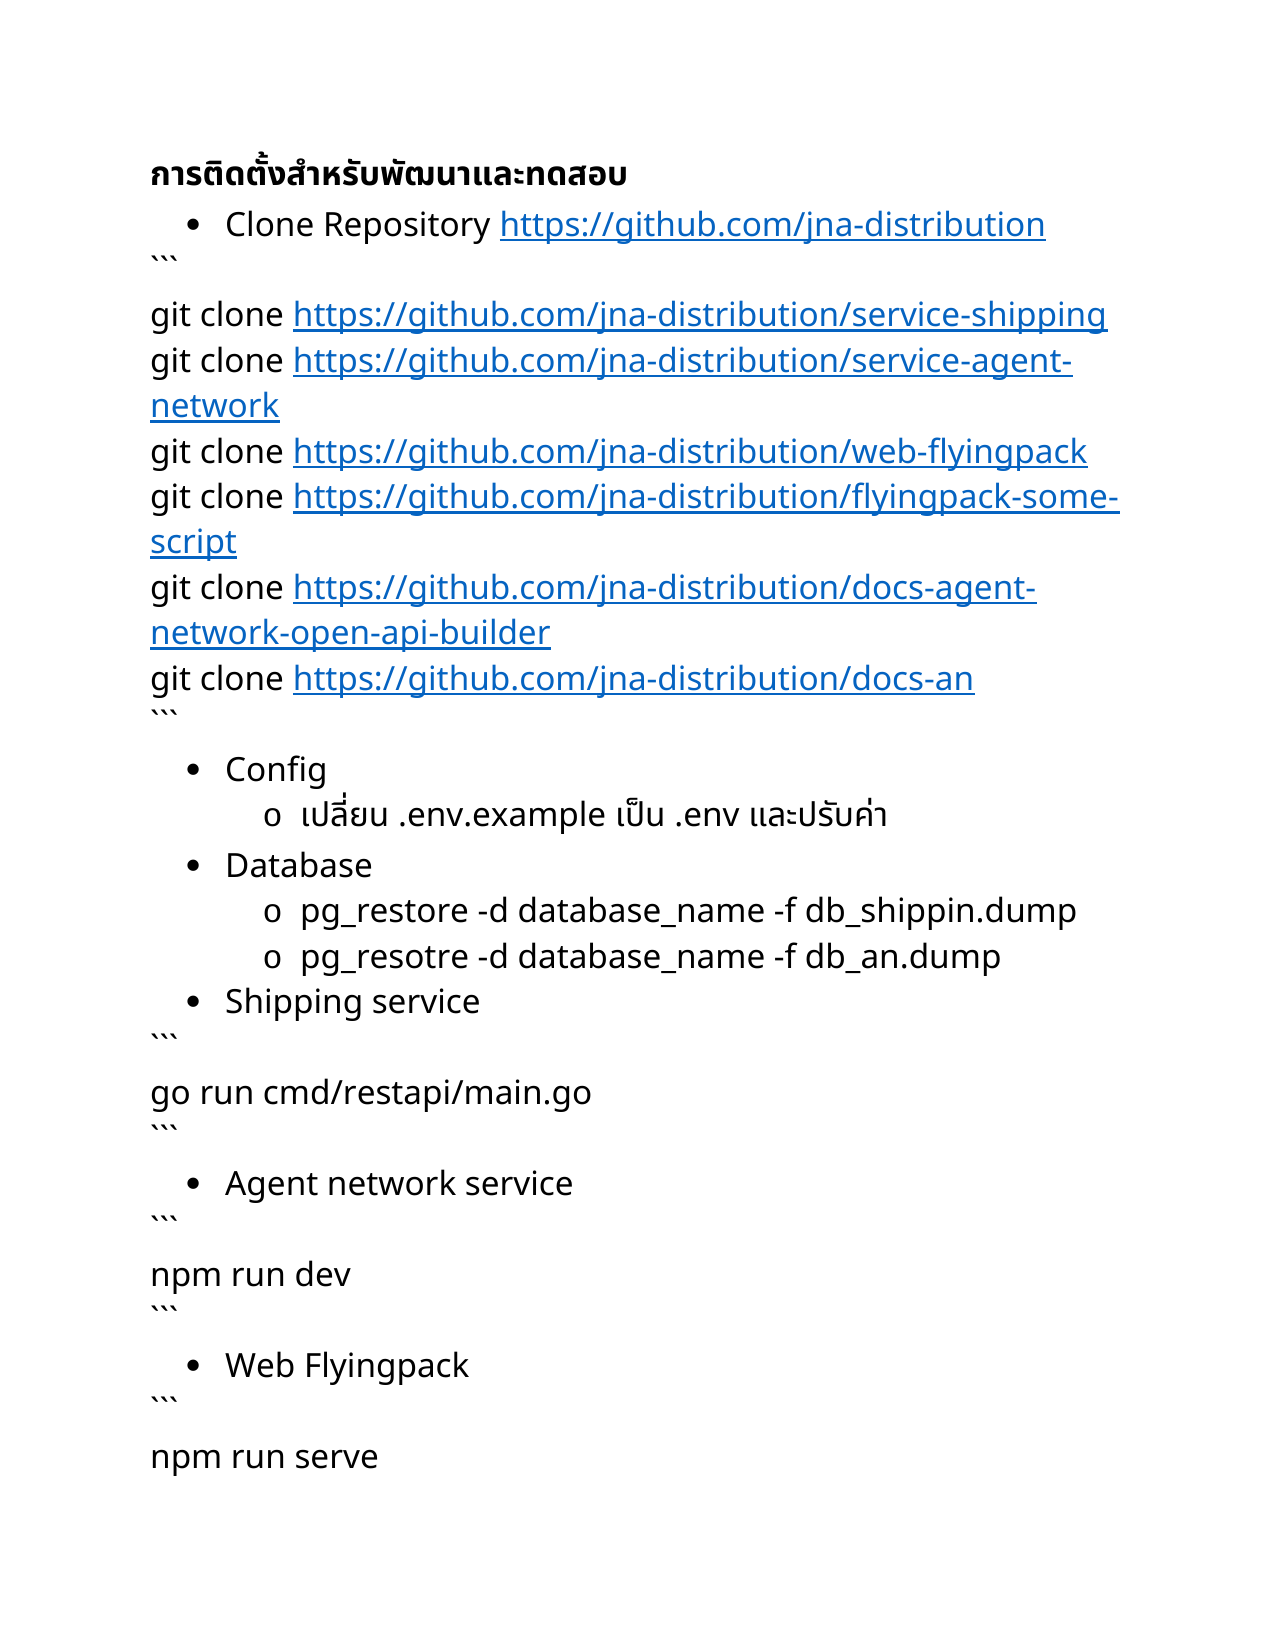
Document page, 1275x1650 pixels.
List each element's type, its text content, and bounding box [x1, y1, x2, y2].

text git clone https://github.com/jna-distribution/service-agent-network [150, 337, 1125, 427]
list เปลี่ยน .env.example เป็น .env และปรับค่า [262, 791, 1125, 841]
list Clone Repository https://github.com/jna-distribution [187, 200, 1125, 246]
list Config [187, 745, 1125, 791]
text git clone https://github.com/jna-distribution/docs-agent-network-open-api-builder [150, 564, 1125, 654]
text git clone https://github.com/jna-distribution/web-flyingpack [150, 427, 1125, 473]
text ``` [150, 1114, 1125, 1160]
list Agent network service [187, 1160, 1125, 1205]
list Shipping service [187, 978, 1125, 1024]
text ``` [150, 1387, 1125, 1432]
text ``` [150, 700, 1125, 745]
list Database [187, 841, 1125, 887]
list pg_resotre -d database_name -f db_an.dump [262, 933, 1125, 978]
text npm run dev [150, 1251, 1125, 1296]
text git clone https://github.com/jna-distribution/service-shipping [150, 291, 1125, 337]
text ``` [150, 1205, 1125, 1251]
text ``` [150, 1024, 1125, 1069]
text ``` [150, 246, 1125, 291]
text ``` [150, 1296, 1125, 1342]
text npm run serve [150, 1432, 1125, 1478]
list pg_restore -d database_name -f db_shippin.dump [262, 887, 1125, 933]
text การติดตั้งสำหรับพัฒนาและทดสอบ [150, 150, 1125, 200]
text go run cmd/restapi/main.go [150, 1069, 1125, 1114]
text git clone https://github.com/jna-distribution/flyingpack-some-script [150, 473, 1125, 564]
list Web Flyingpack [187, 1342, 1125, 1387]
text git clone https://github.com/jna-distribution/docs-an [150, 654, 1125, 700]
